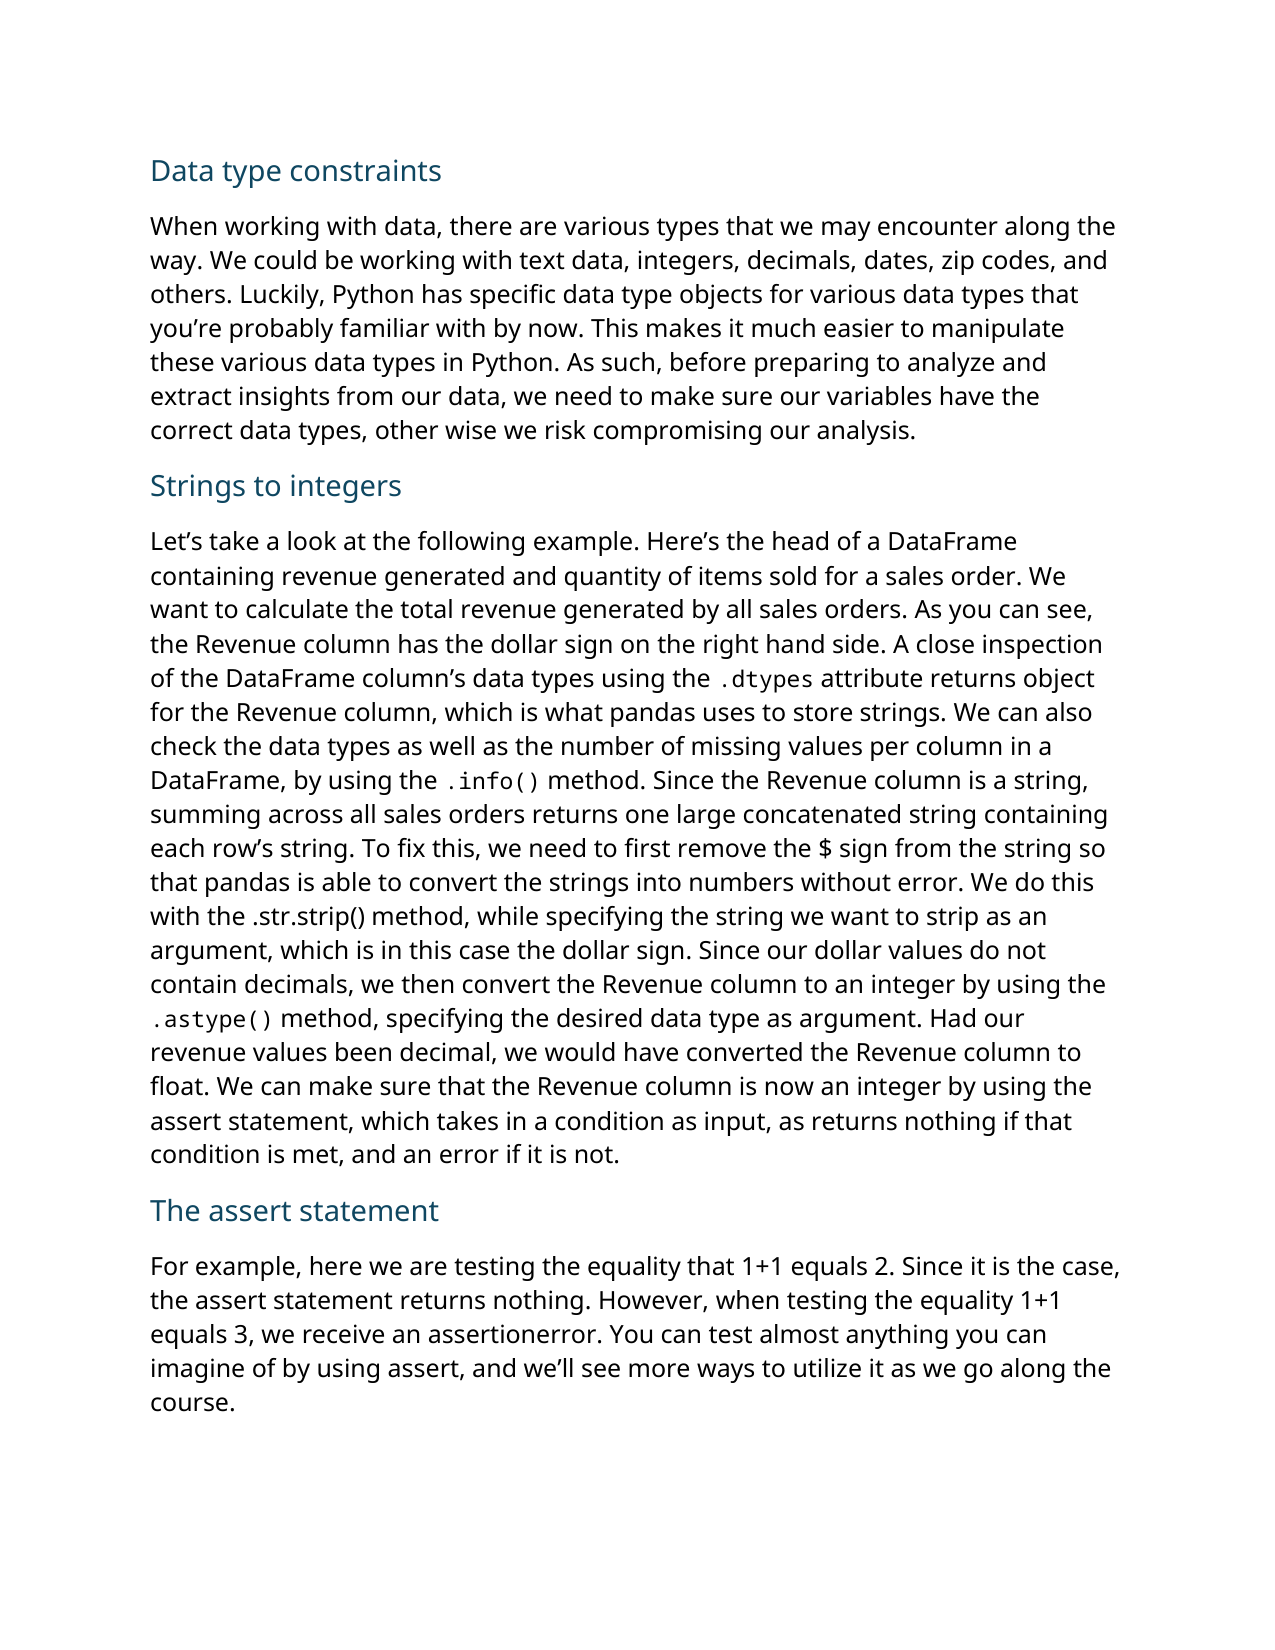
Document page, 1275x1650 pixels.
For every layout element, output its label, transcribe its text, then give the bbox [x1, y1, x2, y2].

text Let’s take a look at the following example. Here’s the head of a DataFrame containing revenue generated and quantity of items sold for a sales order. We want to calculate the total revenue generated by all sales orders. As you can see, the Revenue column has the dollar sign on the right hand side. A close inspection of the DataFrame column’s data types using the .dtypes attribute returns object for the Revenue column, which is what pandas uses to store strings. We can also check the data types as well as the number of missing values per column in a DataFrame, by using the .info() method. Since the Revenue column is a string, summing across all sales orders returns one large concatenated string containing each row’s string. To fix this, we need to first remove the $ sign from the string so that pandas is able to convert the strings into numbers without error. We do this with the .str.strip() method, while specifying the string we want to strip as an argument, which is in this case the dollar sign. Since our dollar values do not contain decimals, we then convert the Revenue column to an integer by using the .astype() method, specifying the desired data type as argument. Had our revenue values been decimal, we would have converted the Revenue column to float. We can make sure that the Revenue column is now an integer by using the assert statement, which takes in a condition as input, as returns nothing if that condition is met, and an error if it is not. [150, 524, 1125, 1171]
text When working with data, there are various types that we may encounter along the way. We could be working with text data, integers, decimals, dates, zip codes, and others. Luckily, Python has specific data type objects for various data types that you’re probably familiar with by now. This makes it much easier to manipulate these various data types in Python. As such, before preparing to analyze and extract insights from our data, we need to make sure our variables have the correct data types, other wise we risk compromising our analysis. [150, 208, 1125, 447]
subtitle Strings to integers [150, 466, 1125, 505]
subtitle The assert statement [150, 1190, 1125, 1230]
text For example, here we are testing the equality that 1+1 equals 2. Since it is the case, the assert statement returns nothing. However, when testing the equality 1+1 equals 3, we receive an assertionerror. You can test almost anything you can imagine of by using assert, and we’ll see more ways to utilize it as we go along the course. [150, 1248, 1125, 1419]
subtitle Data type constraints [150, 150, 1125, 190]
